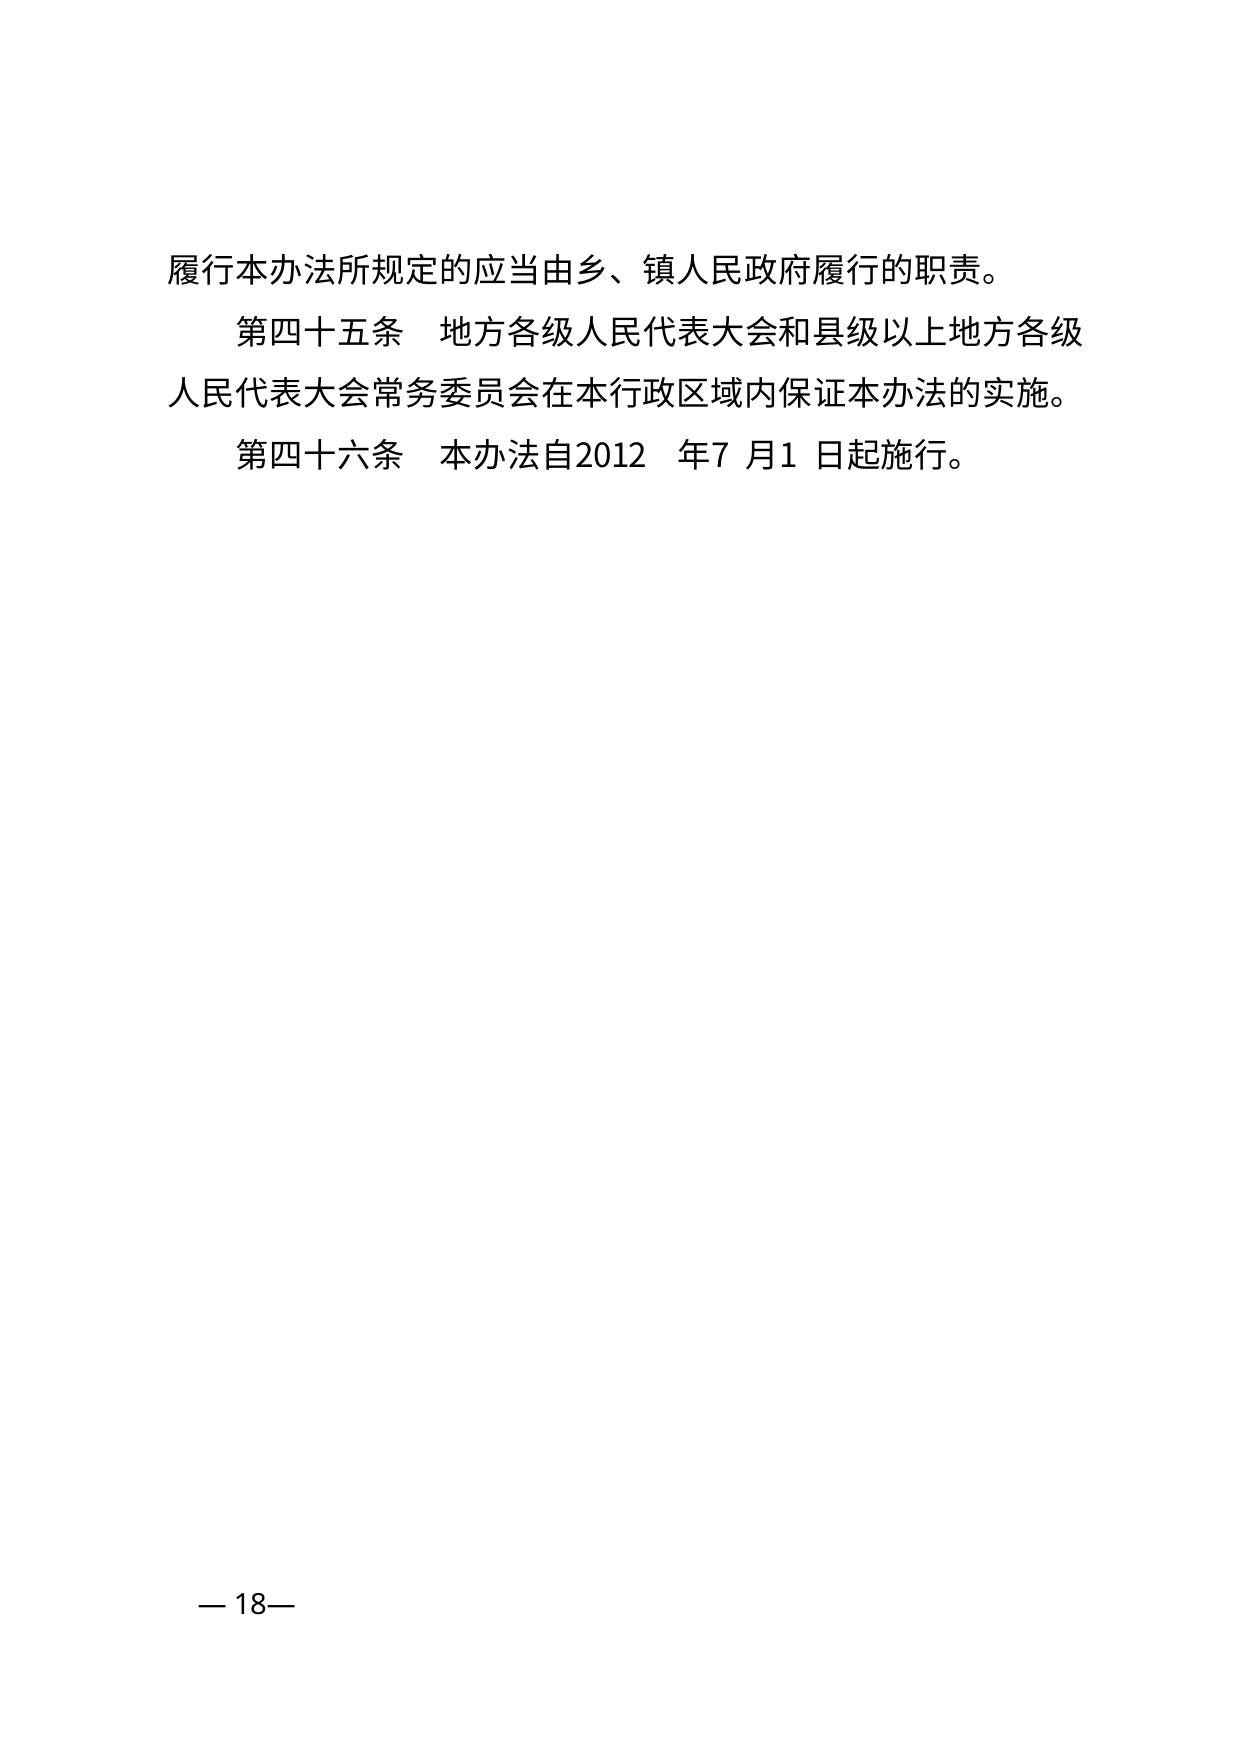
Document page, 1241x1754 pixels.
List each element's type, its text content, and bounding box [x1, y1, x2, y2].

text 第四十六条 本办法自2012年7月1日起施行。 [168, 422, 1084, 483]
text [168, 238, 1084, 299]
text 第四十五条 地方各级人民代表大会和县级以上地方各级人民代表大会常务委员会在本行政区域内保证本办法的实施。 [168, 299, 1084, 422]
